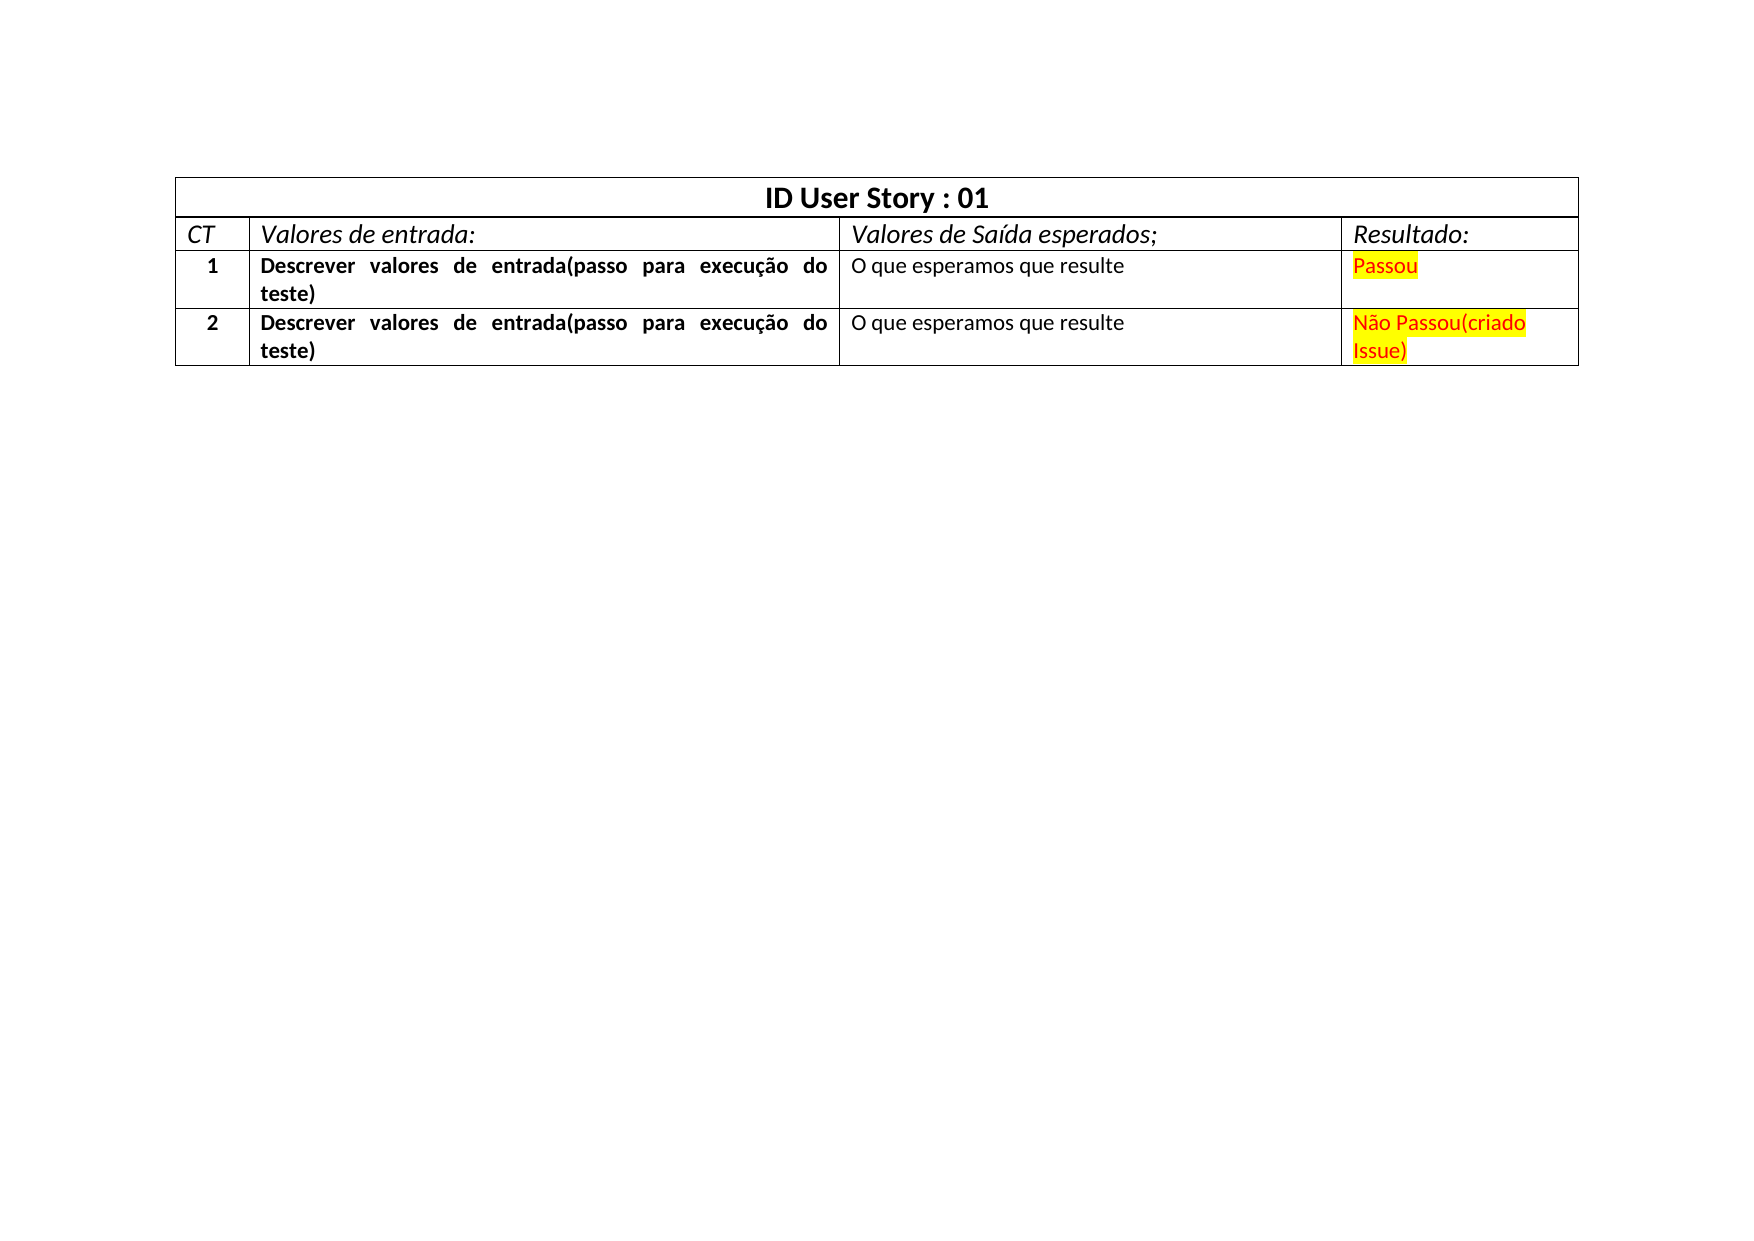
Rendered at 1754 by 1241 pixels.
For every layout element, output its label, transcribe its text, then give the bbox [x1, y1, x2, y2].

table_cell CT [176, 218, 249, 250]
table_cell Descrever valores de entrada(passo para execução do teste) [250, 309, 839, 364]
table_cell Valores de Saída esperados; [840, 218, 1341, 250]
table_cell Passou [1342, 251, 1578, 307]
table_cell Valores de entrada: [250, 218, 839, 250]
table_cell 1 [176, 251, 249, 307]
table_cell Não Passou(criado Issue) [1407, 309, 1578, 364]
table_cell Descrever valores de entrada(passo para execução do teste) [250, 251, 839, 307]
table_cell O que esperamos que resulte [840, 309, 1341, 364]
table_header ID User Story : 01 [176, 178, 1578, 216]
table_cell O que esperamos que resulte [840, 251, 1341, 307]
table_cell Resultado: [1342, 218, 1578, 250]
table_cell 2 [176, 309, 249, 364]
